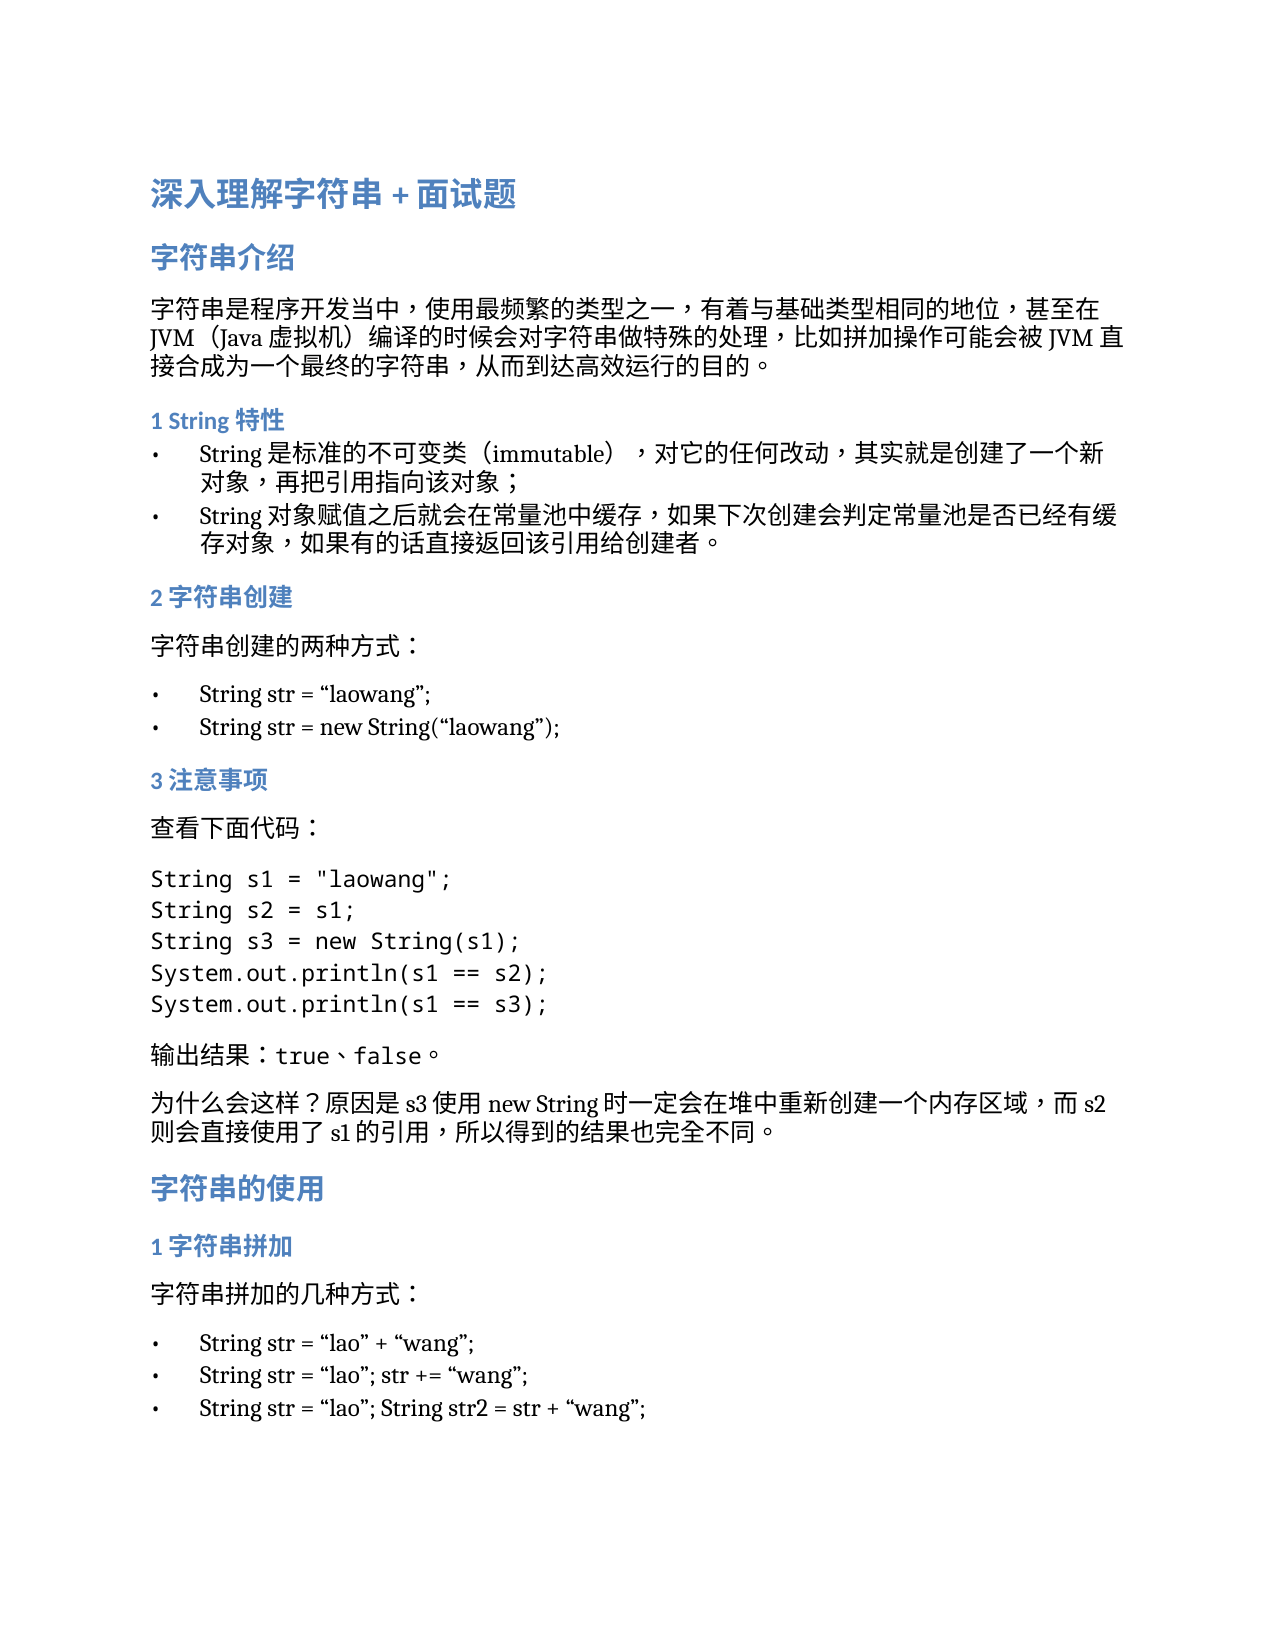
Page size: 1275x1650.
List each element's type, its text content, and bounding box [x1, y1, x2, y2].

text 输出结果：true、false。 [150, 1040, 1125, 1071]
list String str = “laowang”; [150, 680, 1125, 709]
list String 对象赋值之后就会在常量池中缓存，如果下次创建会判定常量池是否已经有缓存对象，如果有的话直接返回该引用给创建者。 [150, 502, 1125, 559]
text 查看下面代码： [150, 815, 1125, 844]
subtitle 1 字符串拼加 [150, 1229, 1125, 1263]
subtitle 字符串的使用 [150, 1168, 1125, 1208]
text 为什么会这样？原因是 s3 使用 new String 时一定会在堆中重新创建一个内存区域，而 s2 则会直接使用了 s1 的引用，所以得到的结果也完全不同。 [150, 1090, 1125, 1147]
subtitle 2 字符串创建 [150, 580, 1125, 614]
text 字符串拼加的几种方式： [150, 1281, 1125, 1310]
list String 是标准的不可变类（immutable），对它的任何改动，其实就是创建了一个新对象，再把引用指向该对象； [150, 440, 1125, 498]
subtitle 字符串介绍 [150, 237, 1125, 277]
list String str = new String(“laowang”); [150, 713, 1125, 742]
subtitle 3 注意事项 [150, 762, 1125, 796]
subtitle 深入理解字符串 + 面试题 [150, 171, 1125, 216]
list String str = “lao”; str += “wang”; [150, 1361, 1125, 1390]
text String s1 = "laowang"; String s2 = s1; String s3 = new String(s1); System.out.println(s1 == s2); System.out.println(s1 == s3); [150, 863, 1125, 1019]
text 字符串是程序开发当中，使用最频繁的类型之一，有着与基础类型相同的地位，甚至在 JVM（Java 虚拟机）编译的时候会对字符串做特殊的处理，比如拼加操作可能会被 JVM 直接合成为一个最终的字符串，从而到达高效运行的目的。 [150, 296, 1125, 382]
list String str = “lao”; String str2 = str + “wang”; [150, 1394, 1125, 1423]
subtitle 1 String 特性 [150, 403, 1125, 437]
list String str = “lao” + “wang”; [150, 1329, 1125, 1358]
text 字符串创建的两种方式： [150, 633, 1125, 662]
